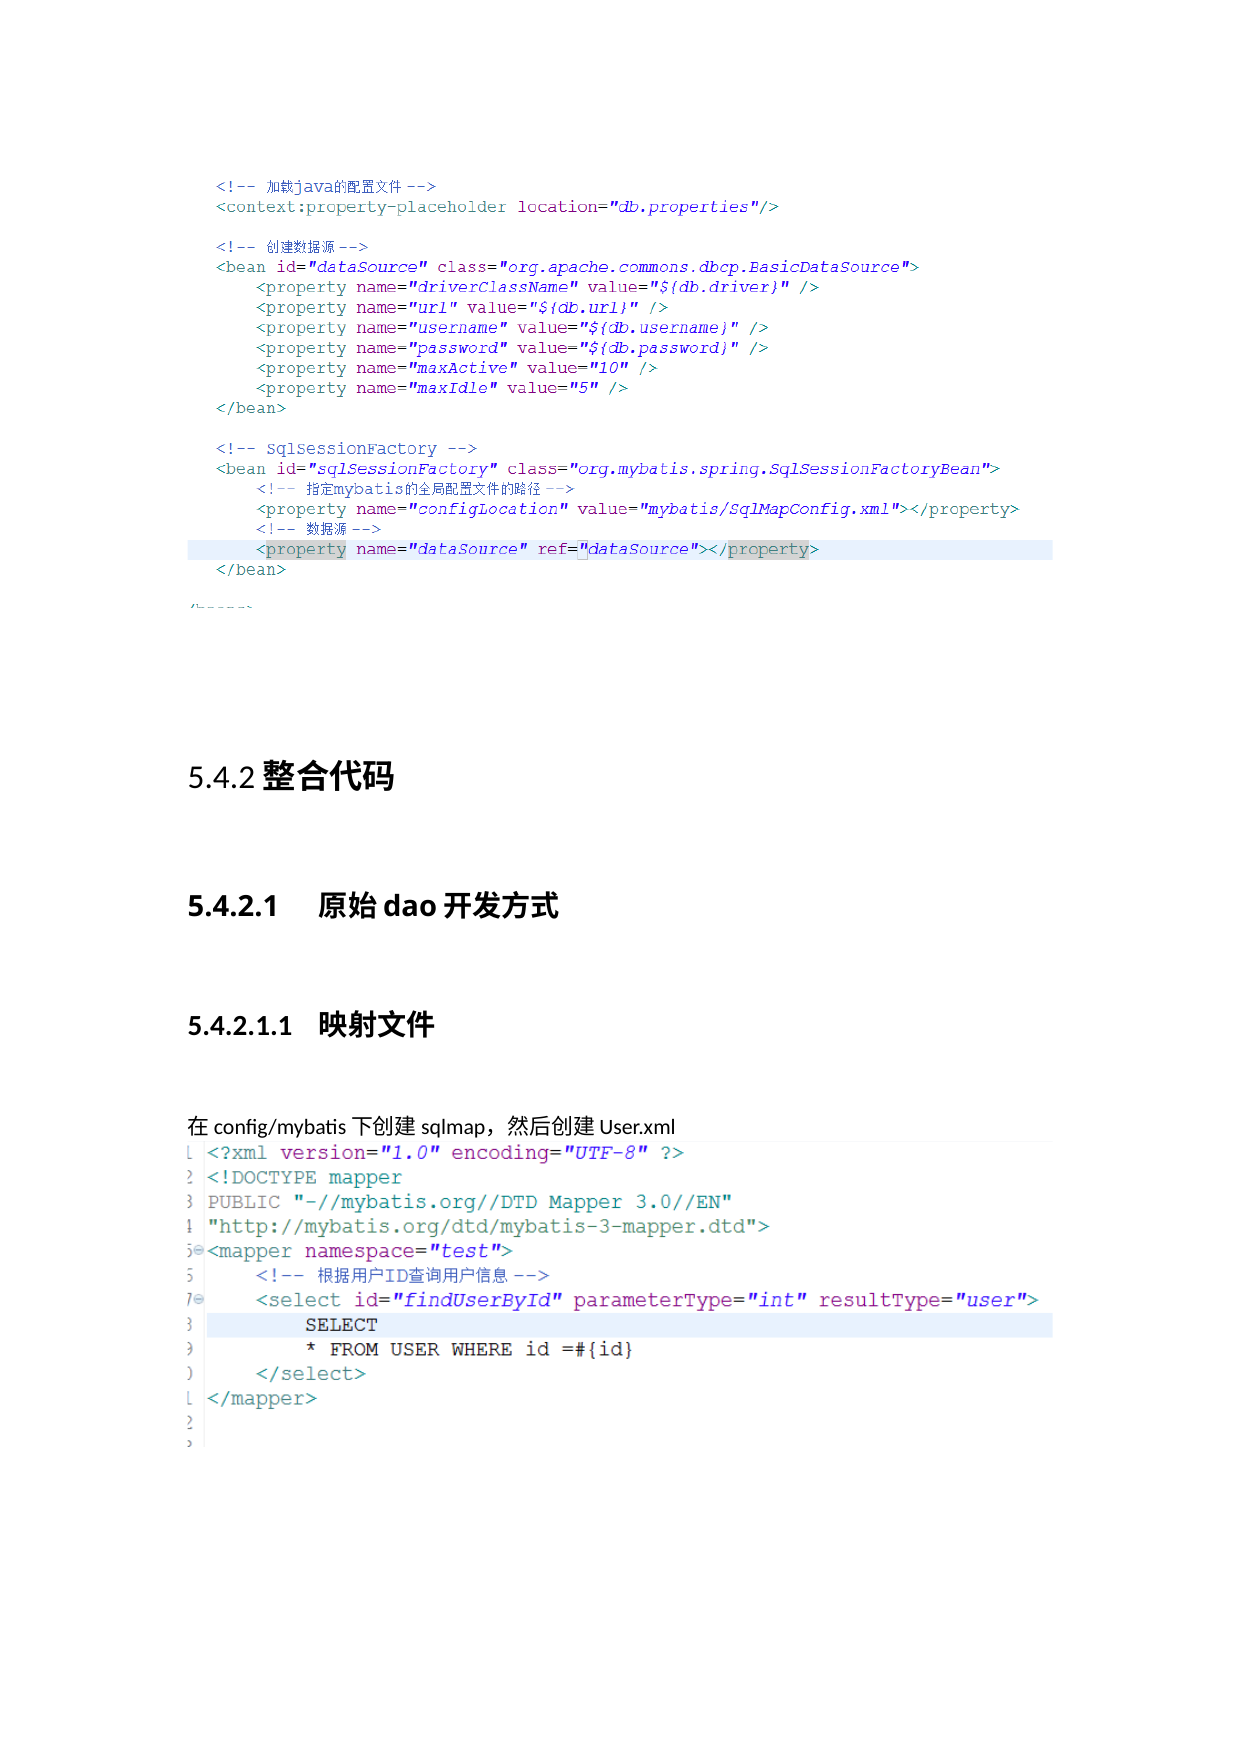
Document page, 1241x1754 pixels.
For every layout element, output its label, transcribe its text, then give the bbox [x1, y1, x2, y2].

subtitle 整合代码 [187, 742, 1053, 807]
subtitle 映射文件 [187, 990, 1053, 1055]
picture [187, 162, 1053, 608]
text 在config/mybatis下创建sqlmap，然后创建User.xml [187, 1108, 1053, 1141]
picture [187, 1141, 1053, 1447]
subtitle 原始dao开发方式 [187, 871, 1053, 936]
